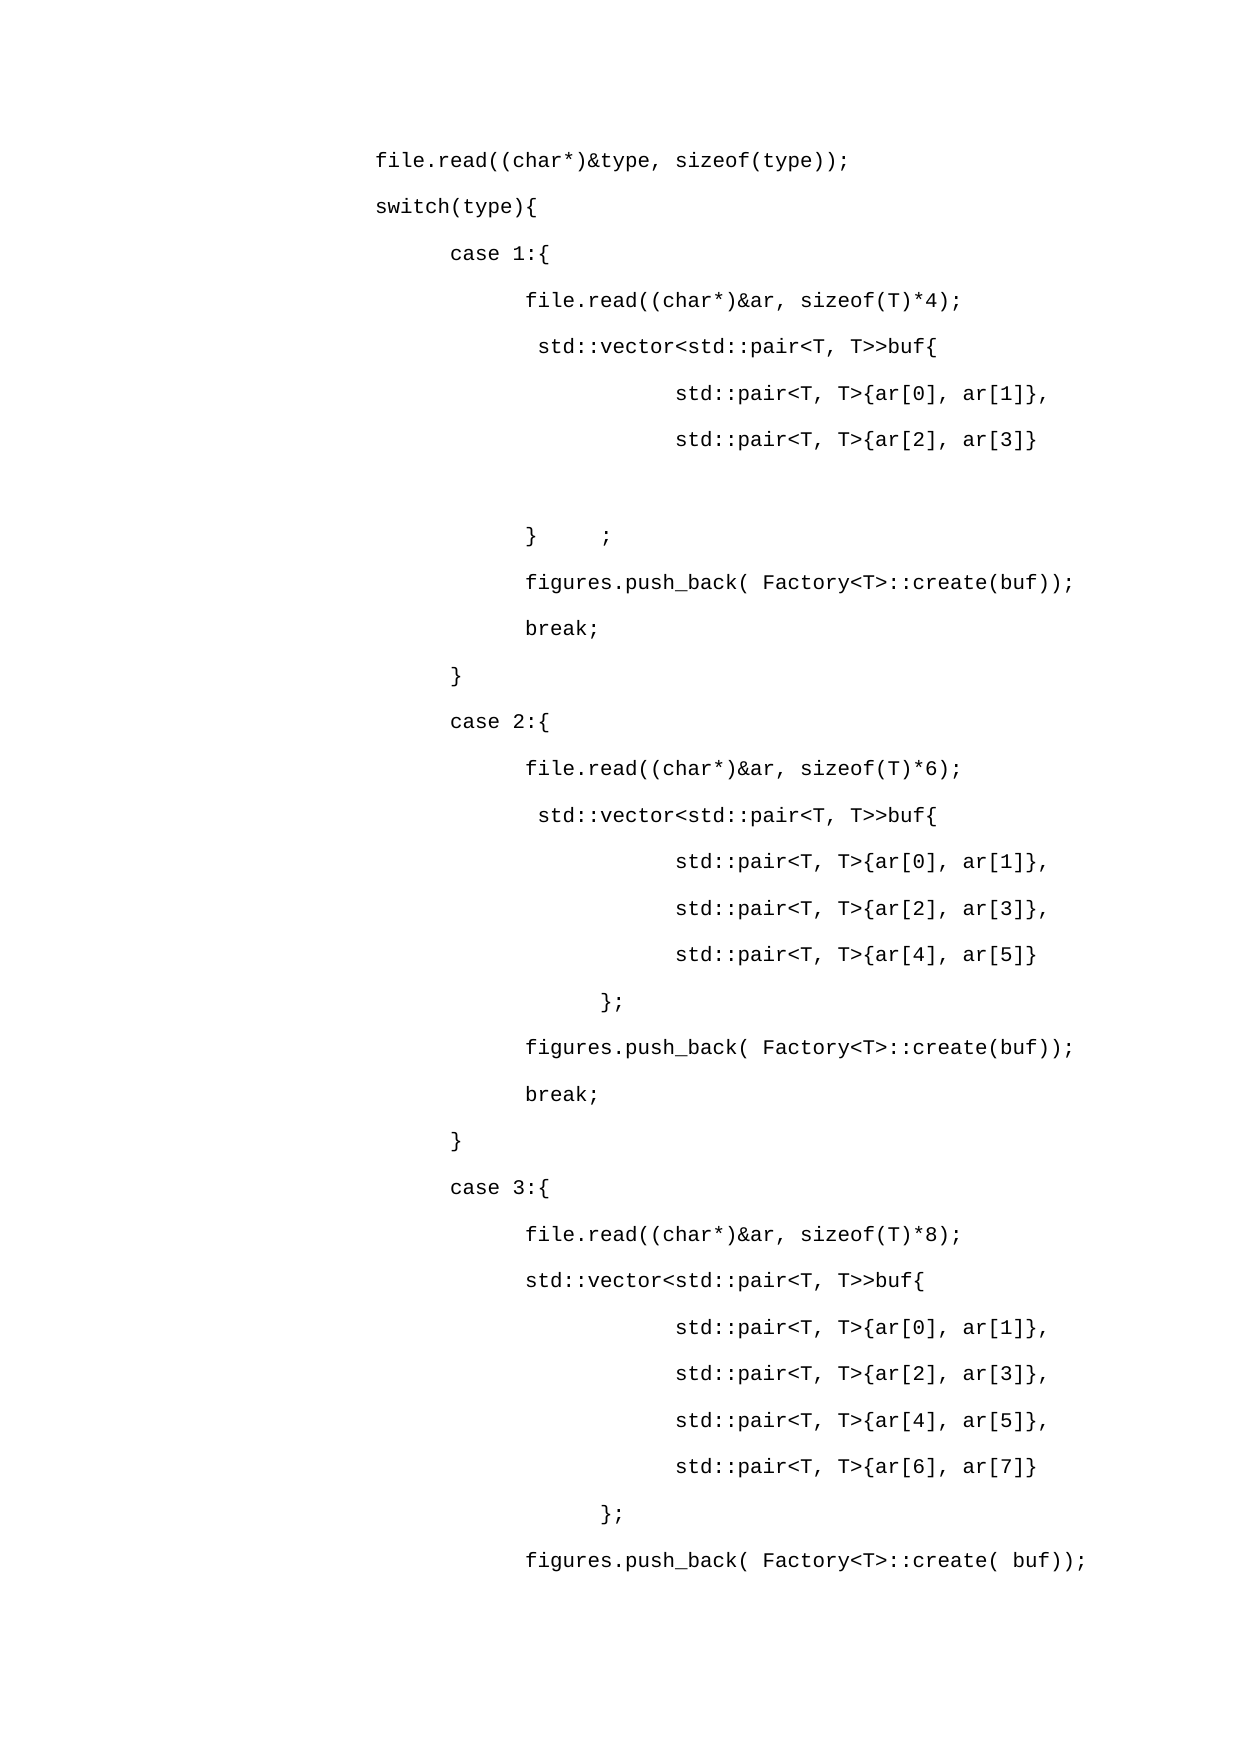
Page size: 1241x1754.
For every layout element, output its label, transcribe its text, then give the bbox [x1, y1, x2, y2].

text std::pair<T, T>{ar[0], ar[1]}, [150, 851, 1090, 875]
text std::pair<T, T>{ar[4], ar[5]}, [150, 1410, 1090, 1433]
text std::pair<T, T>{ar[0], ar[1]}, [150, 383, 1090, 406]
text figures.push_back( Factory<T>::create(buf)); [150, 1037, 1090, 1061]
text file.read((char*)&ar, sizeof(T)*6); [150, 758, 1090, 782]
text std::vector<std::pair<T, T>>buf{ [150, 804, 1090, 828]
text std::vector<std::pair<T, T>>buf{ [150, 336, 1090, 360]
text case 2:{ [150, 711, 1090, 735]
text std::pair<T, T>{ar[2], ar[3]}, [150, 898, 1090, 921]
text std::pair<T, T>{ar[4], ar[5]} [150, 944, 1090, 968]
text file.read((char*)&ar, sizeof(T)*4); [150, 290, 1090, 313]
text } [150, 1131, 1090, 1154]
text std::pair<T, T>{ar[6], ar[7]} [150, 1456, 1090, 1480]
text case 1:{ [150, 243, 1090, 267]
text file.read((char*)&type, sizeof(type)); [150, 150, 1090, 174]
text figures.push_back( Factory<T>::create(buf)); [150, 572, 1090, 595]
text }; [150, 1503, 1090, 1527]
text } ; [150, 525, 1090, 549]
text } [150, 665, 1090, 688]
text std::vector<std::pair<T, T>>buf{ [150, 1270, 1090, 1294]
text switch(type){ [150, 197, 1090, 220]
text figures.push_back( Factory<T>::create( buf)); [150, 1549, 1090, 1573]
text file.read((char*)&ar, sizeof(T)*8); [150, 1224, 1090, 1247]
text case 3:{ [150, 1177, 1090, 1201]
text std::pair<T, T>{ar[0], ar[1]}, [150, 1317, 1090, 1340]
text }; [150, 991, 1090, 1014]
text std::pair<T, T>{ar[2], ar[3]}, [150, 1363, 1090, 1387]
text std::pair<T, T>{ar[2], ar[3]} [150, 429, 1090, 453]
text break; [150, 1084, 1090, 1108]
text break; [150, 618, 1090, 642]
